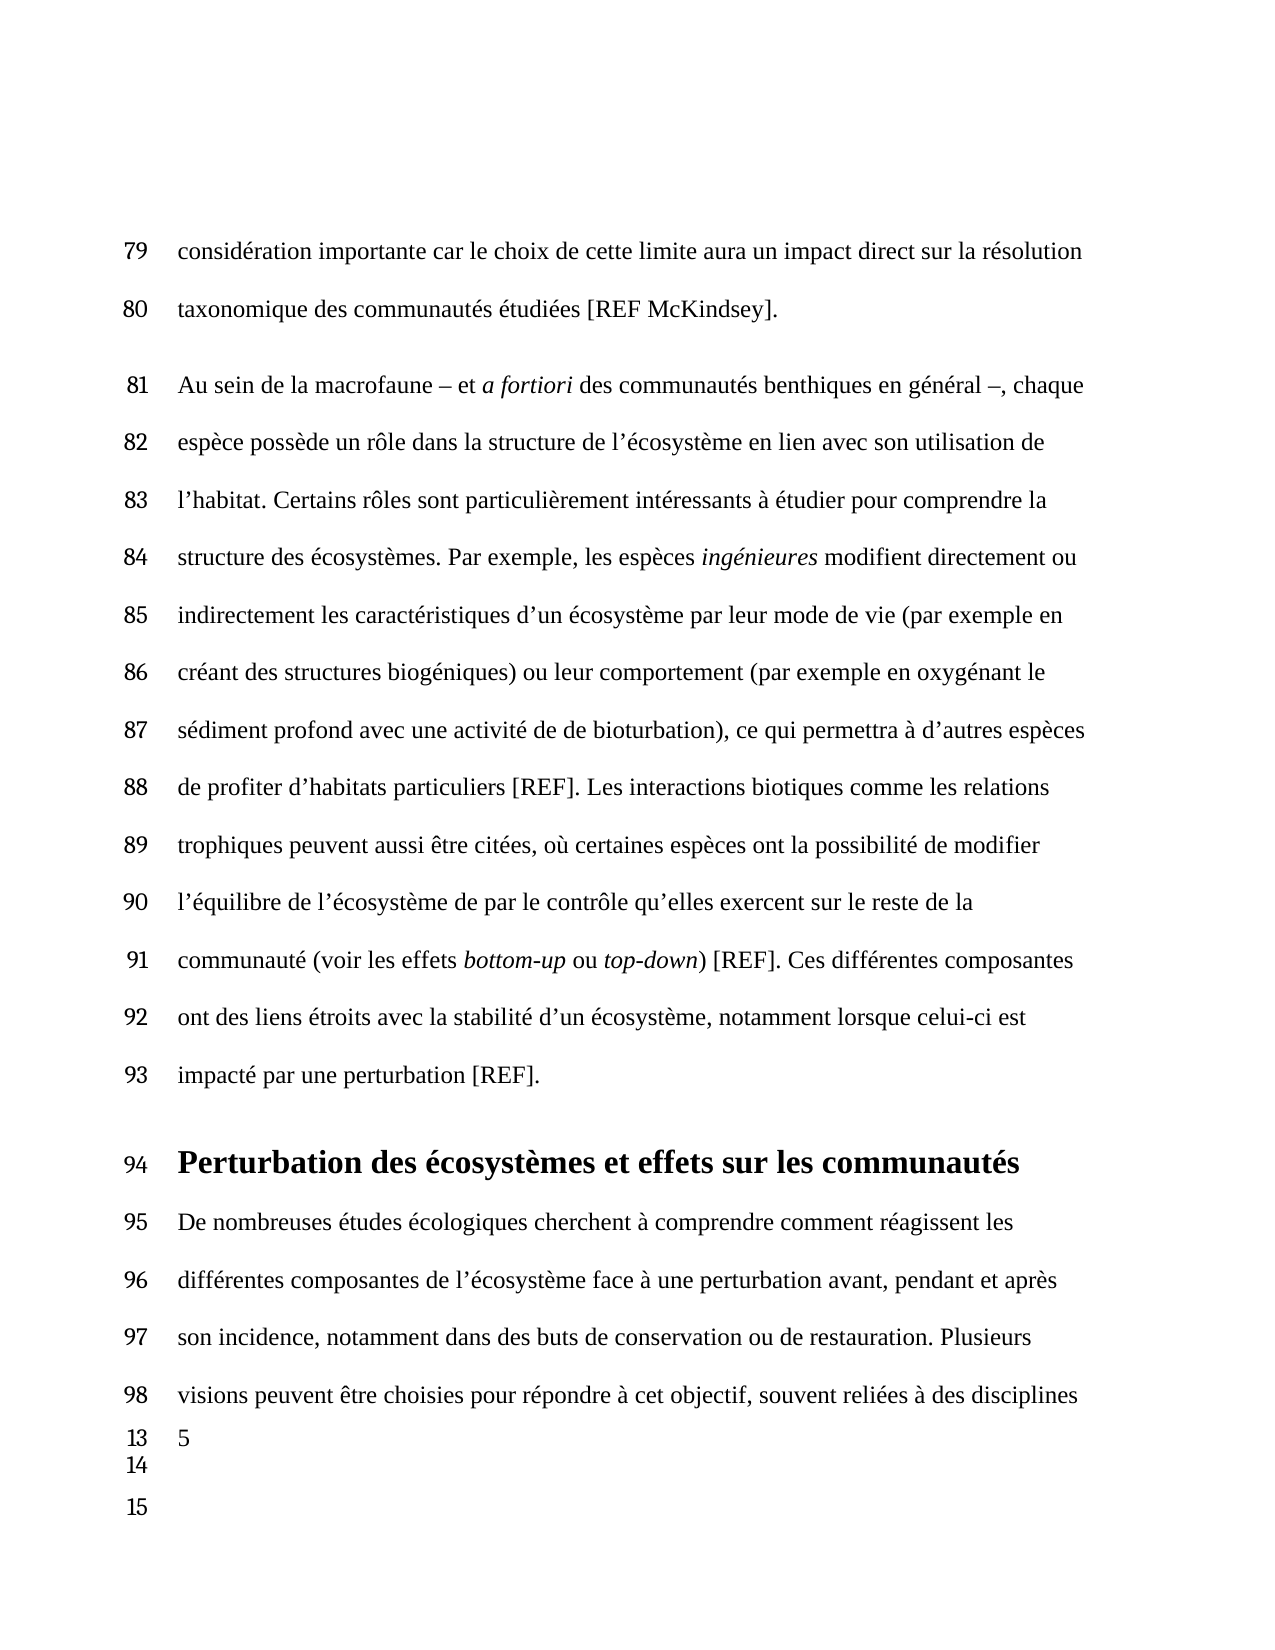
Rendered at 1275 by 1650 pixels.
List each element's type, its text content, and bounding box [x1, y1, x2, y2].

subtitle Perturbation des écosystèmes et effets sur les communautés [177, 1142, 1098, 1181]
text Au sein de la macrofaune – et a fortiori des communautés benthiques en général –, chaque espèce possède un rôle dans la structure de l’écosystème en lien avec son utilisation de l’habitat. Certains rôles sont particulièrement intéressants à étudier pour comprendre la structure des écosystèmes. Par exemple, les espèces ingénieures modifient directement ou indirectement les caractéristiques d’un écosystème par leur mode de vie (par exemple en créant des structures biogéniques) ou leur comportement (par exemple en oxygénant le sédiment profond avec une activité de de bioturbation), ce qui permettra à d’autres espèces de profiter d’habitats particuliers [REF]. Les interactions biotiques comme les relations trophiques peuvent aussi être citées, où certaines espèces ont la possibilité de modifier l’équilibre de l’écosystème de par le contrôle qu’elles exercent sur le reste de la communauté (voir les effets bottom-up ou top-down) [REF]. Ces différentes composantes ont des liens étroits avec la stabilité d’un écosystème, notamment lorsque celui-ci est impacté par une perturbation [REF]. [177, 370, 1098, 1089]
